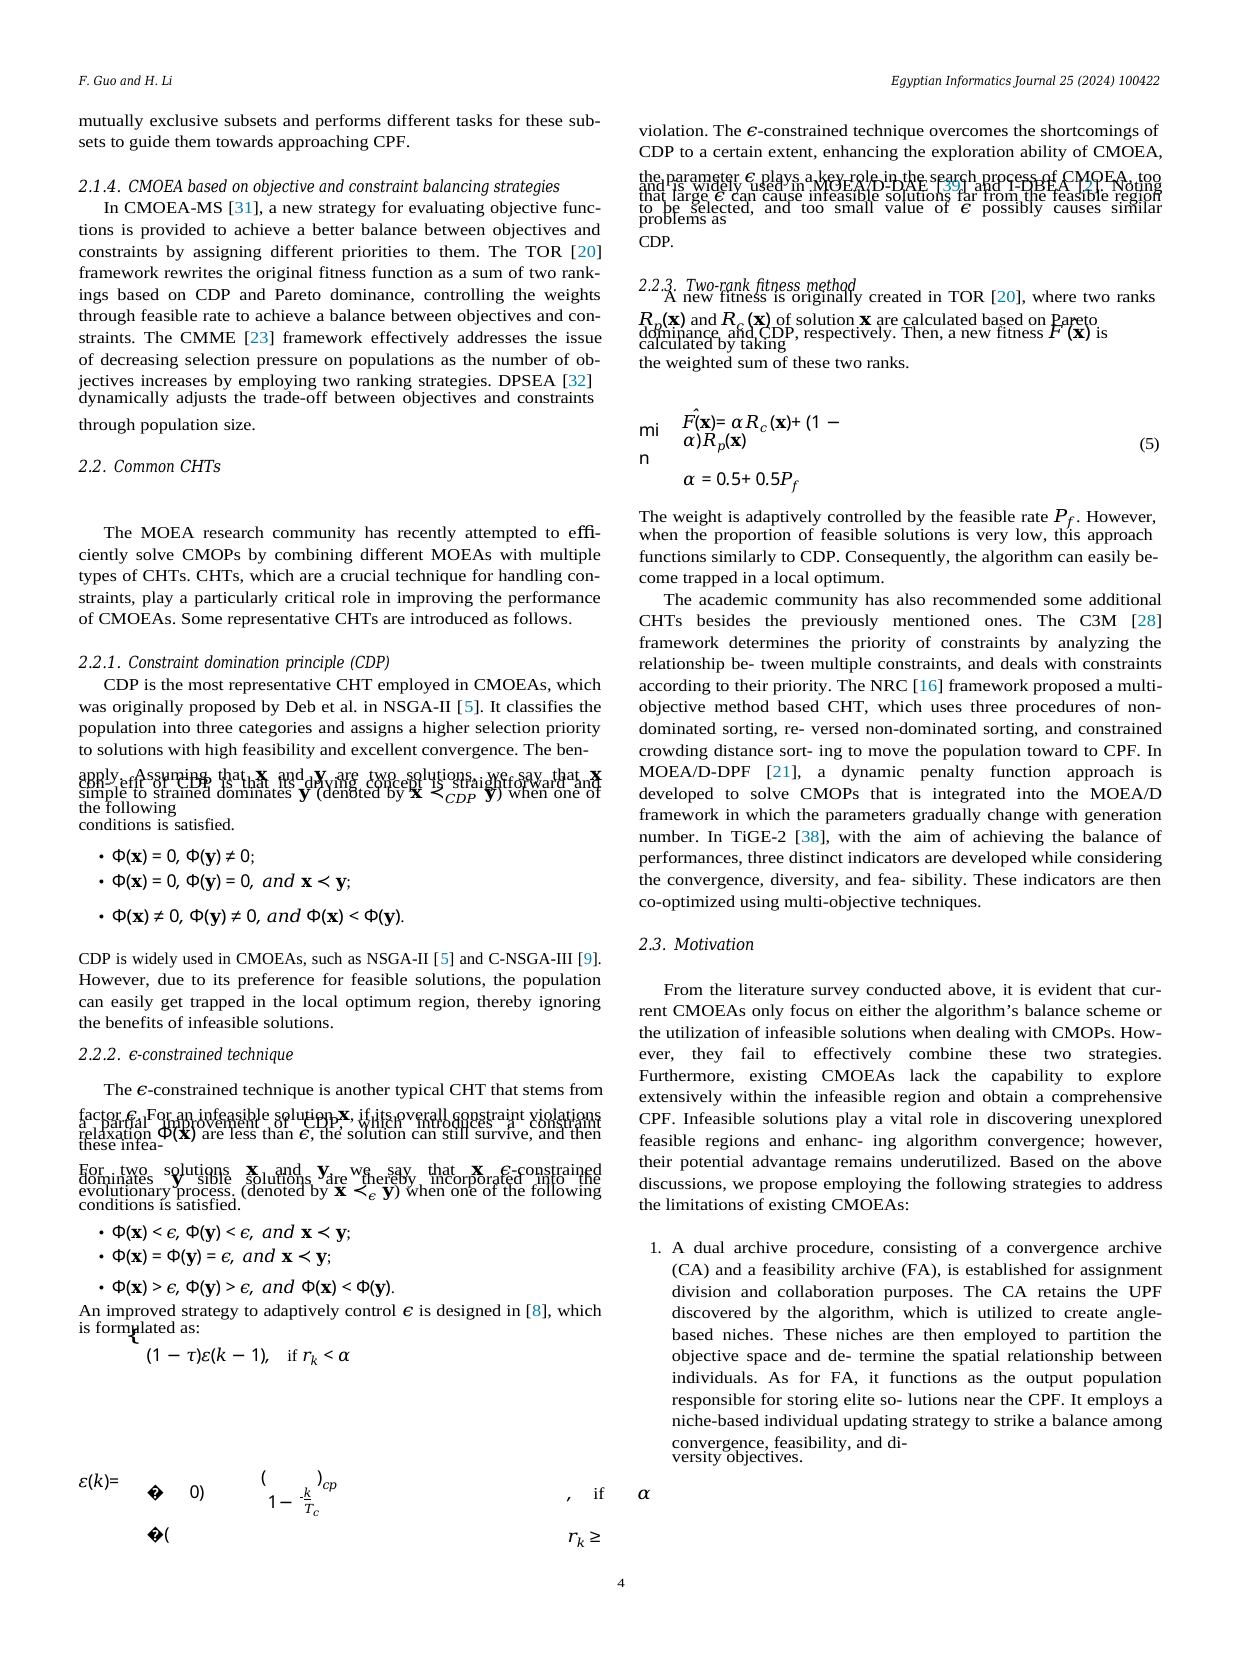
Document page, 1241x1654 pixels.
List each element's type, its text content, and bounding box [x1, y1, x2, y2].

text dynamically adjusts the trade-off between objectives and constraints [78, 392, 606, 406]
list CMOEA based on objective and constraint balancing strategies [78, 177, 606, 196]
text In CMOEA-MS [31], a new strategy for evaluating objective func- tions is provided to achieve a better balance between objectives and constraints by assigning different priorities to them. The TOR [20] framework rewrites the original fitness function as a sum of two rank- ings based on CDP and Pareto dominance, controlling the weights through feasible rate to achieve a balance between objectives and con- straints. The CMME [23] framework effectively addresses the issue of decreasing selection pressure on populations as the number of ob- jectives increases by employing two ranking strategies. DPSEA [32] [78, 198, 602, 390]
text 𝐹̂(𝐱)= 𝛼𝑅𝑐 (𝐱)+ (1 − 𝛼)𝑅𝑝(𝐱) [682, 414, 901, 450]
list Motivation [638, 935, 1176, 954]
list Φ(𝐱) = 0, Φ(𝐲) = 0, 𝑎𝑛𝑑 𝐱 ≺ 𝐲; [98, 870, 606, 892]
text 𝜀(𝑘)= [78, 1465, 128, 1493]
text 2.2.3. Two-rank fitness method [638, 276, 1176, 295]
text 𝛼 = 0.5+ 0.5𝑃𝑓 [682, 450, 901, 494]
text when the proportion of feasible solutions is very low, this approach [638, 527, 1176, 544]
text apply. Assuming that 𝐱 and 𝐲 are two solutions, we say that 𝐱 con- efit of CDP is that its driving concept is straightforward and simple to strained dominates 𝐲 (denoted by 𝐱 ≺𝐶𝐷𝑃 𝐲) when one of the following [78, 770, 602, 817]
text the weighted sum of these two ranks. [638, 353, 1176, 372]
text The MOEA research community has recently attempted to eﬃ- ciently solve CMOPs by combining different MOEAs with multiple types of CHTs. CHTs, which are a crucial technique for handling con- straints, play a particularly critical role in improving the performance of CMOEAs. Some representative CHTs are introduced as follows. [78, 523, 602, 628]
list Φ(𝐱) = Φ(𝐲) = 𝜖, 𝑎𝑛𝑑 𝐱 ≺ 𝐲; [98, 1245, 606, 1267]
list Constraint domination principle (CDP) [78, 653, 606, 673]
text The 𝜖-constrained technique is another typical CHT that stems from [103, 1066, 606, 1103]
list Common CHTs [78, 459, 262, 476]
list A dual archive procedure, consisting of a convergence archive (CA) and a feasibility archive (FA), is established for assignment division and collaboration purposes. The CA retains the UPF discovered by the algorithm, which is utilized to create angle-based niches. These niches are then employed to partition the objective space and de- termine the spatial relationship between individuals. As for FA, it functions as the output population responsible for storing elite so- lutions near the CPF. It employs a niche-based individual updating strategy to strike a balance among convergence, feasibility, and di- [649, 1238, 1162, 1452]
text 𝜀(0) [189, 1465, 258, 1507]
text mutually exclusive subsets and performs different tasks for these sub- sets to guide them towards approaching CPF. [78, 111, 602, 151]
text (5) [1139, 434, 1176, 453]
text 𝑇𝑐 [274, 1494, 350, 1518]
text the parameter 𝜖 plays a key role in the search process of CMOEA, too and is widely used in MOEA/D-DAE [39] and I-DBEA [2]. Noting that large 𝜖 can cause infeasible solutions far from the feasible region to be selected, and too small value of 𝜖 possibly causes similar problems as [638, 173, 1162, 228]
text min [638, 414, 666, 470]
list 𝜖-constrained technique [78, 1035, 606, 1066]
text functions similarly to CDP. Consequently, the algorithm can easily be- come trapped in a local optimum. [638, 546, 1176, 587]
text CDP. [638, 231, 1176, 251]
text CDP is widely used in CMOEAs, such as NSGA-II [5] and C-NSGA-III [9]. However, due to its preference for feasible solutions, the population can easily get trapped in the local optimum region, thereby ignoring the benefits of infeasible solutions. [78, 949, 602, 1032]
text violation. The 𝜖-constrained technique overcomes the shortcomings of [638, 111, 1176, 143]
text , if 𝑟𝑘 ≥ 𝛼 [637, 1465, 1176, 1508]
text (1− 𝑘 )𝑐𝑝 [261, 1469, 350, 1494]
text The academic community has also recommended some additional CHTs besides the previously mentioned ones. The C3M [28] framework determines the priority of constraints by analyzing the relationship be- tween multiple constraints, and deals with constraints according to their priority. The NRC [16] framework proposed a multi-objective method based CHT, which uses three procedures of non-dominated sorting, re- versed non-dominated sorting, and constrained crowding distance sort- ing to move the population toward to CPF. In MOEA/D-DPF [21], a dynamic penalty function approach is developed to solve CMOPs that is integrated into the MOEA/D framework in which the parameters gradually change with generation number. In TiGE-2 [38], with the aim of achieving the balance of performances, three distinct indicators are developed while considering the convergence, diversity, and fea- sibility. These indicators are then co-optimized using multi-objective techniques. [638, 589, 1162, 911]
list Φ(𝐱) > 𝜖, Φ(𝐲) > 𝜖, 𝑎𝑛𝑑 Φ(𝐱) < Φ(𝐲). [98, 1267, 606, 1300]
text From the literature survey conducted above, it is evident that cur- rent CMOEAs only focus on either the algorithm’s balance scheme or the utilization of infeasible solutions when dealing with CMOPs. How- ever, they fail to effectively combine these two strategies. Furthermore, existing CMOEAs lack the capability to explore extensively within the infeasible region and obtain a comprehensive CPF. Infeasible solutions play a vital role in discovering unexplored feasible regions and enhanc- ing algorithm convergence; however, their potential advantage remains underutilized. Based on the above discussions, we propose employing the following strategies to address the limitations of existing CMOEAs: [638, 979, 1162, 1214]
text conditions is satisfied. [78, 818, 606, 834]
text 𝜀(0) [146, 1465, 175, 1549]
list Φ(𝐱) < 𝜖, Φ(𝐲) < 𝜖, 𝑎𝑛𝑑 𝐱 ≺ 𝐲; [98, 1214, 606, 1245]
list Φ(𝐱) ≠ 0, Φ(𝐲) ≠ 0, 𝑎𝑛𝑑 Φ(𝐱) < Φ(𝐲). [98, 892, 606, 930]
text factor 𝜖. For an infeasible solution 𝐱, if its overall constraint violations a partial improvement of CDP, which introduces a constraint relaxation Φ(𝐱) are less than 𝜖, the solution can still survive, and then these infea- [78, 1111, 602, 1154]
text CDP is the most representative CHT employed in CMOEAs, which was originally proposed by Deb et al. in NSGA-II [5]. It classifies the population into three categories and assigns a higher selection priority to solutions with high feasibility and excellent convergence. The ben- [78, 675, 602, 759]
text 𝑅𝑝(𝐱) and 𝑅𝑐 (𝐱) of solution 𝐱 are calculated based on Pareto dominance and CDP, respectively. Then, a new fitness 𝐹 (̂𝐱) is calculated by taking [638, 315, 1160, 353]
text CDP to a certain extent, enhancing the exploration ability of CMOEA, [638, 143, 1176, 161]
text (1 − 𝜏)𝜀(𝑘 − 1), if 𝑟𝑘 < 𝛼 [146, 1343, 606, 1365]
text An improved strategy to adaptively control 𝜖 is designed in [8], which is formulated as: [78, 1300, 602, 1337]
text through population size. [78, 414, 262, 433]
text For two solutions 𝐱 and 𝐲, we say that 𝐱 𝜖-constrained dominates 𝐲 sible solutions are thereby incorporated into the evolutionary process. (denoted by 𝐱 ≺𝜖 𝐲) when one of the following conditions is satisfied. [78, 1165, 602, 1214]
picture [465, 701, 472, 707]
text , if 𝑟𝑘 ≥ 𝛼 [567, 1465, 605, 1552]
list Φ(𝐱) = 0, Φ(𝐲) ≠ 0; [98, 834, 606, 870]
text The weight is adaptively controlled by the feasible rate 𝑃𝑓 . However, [638, 503, 1176, 527]
